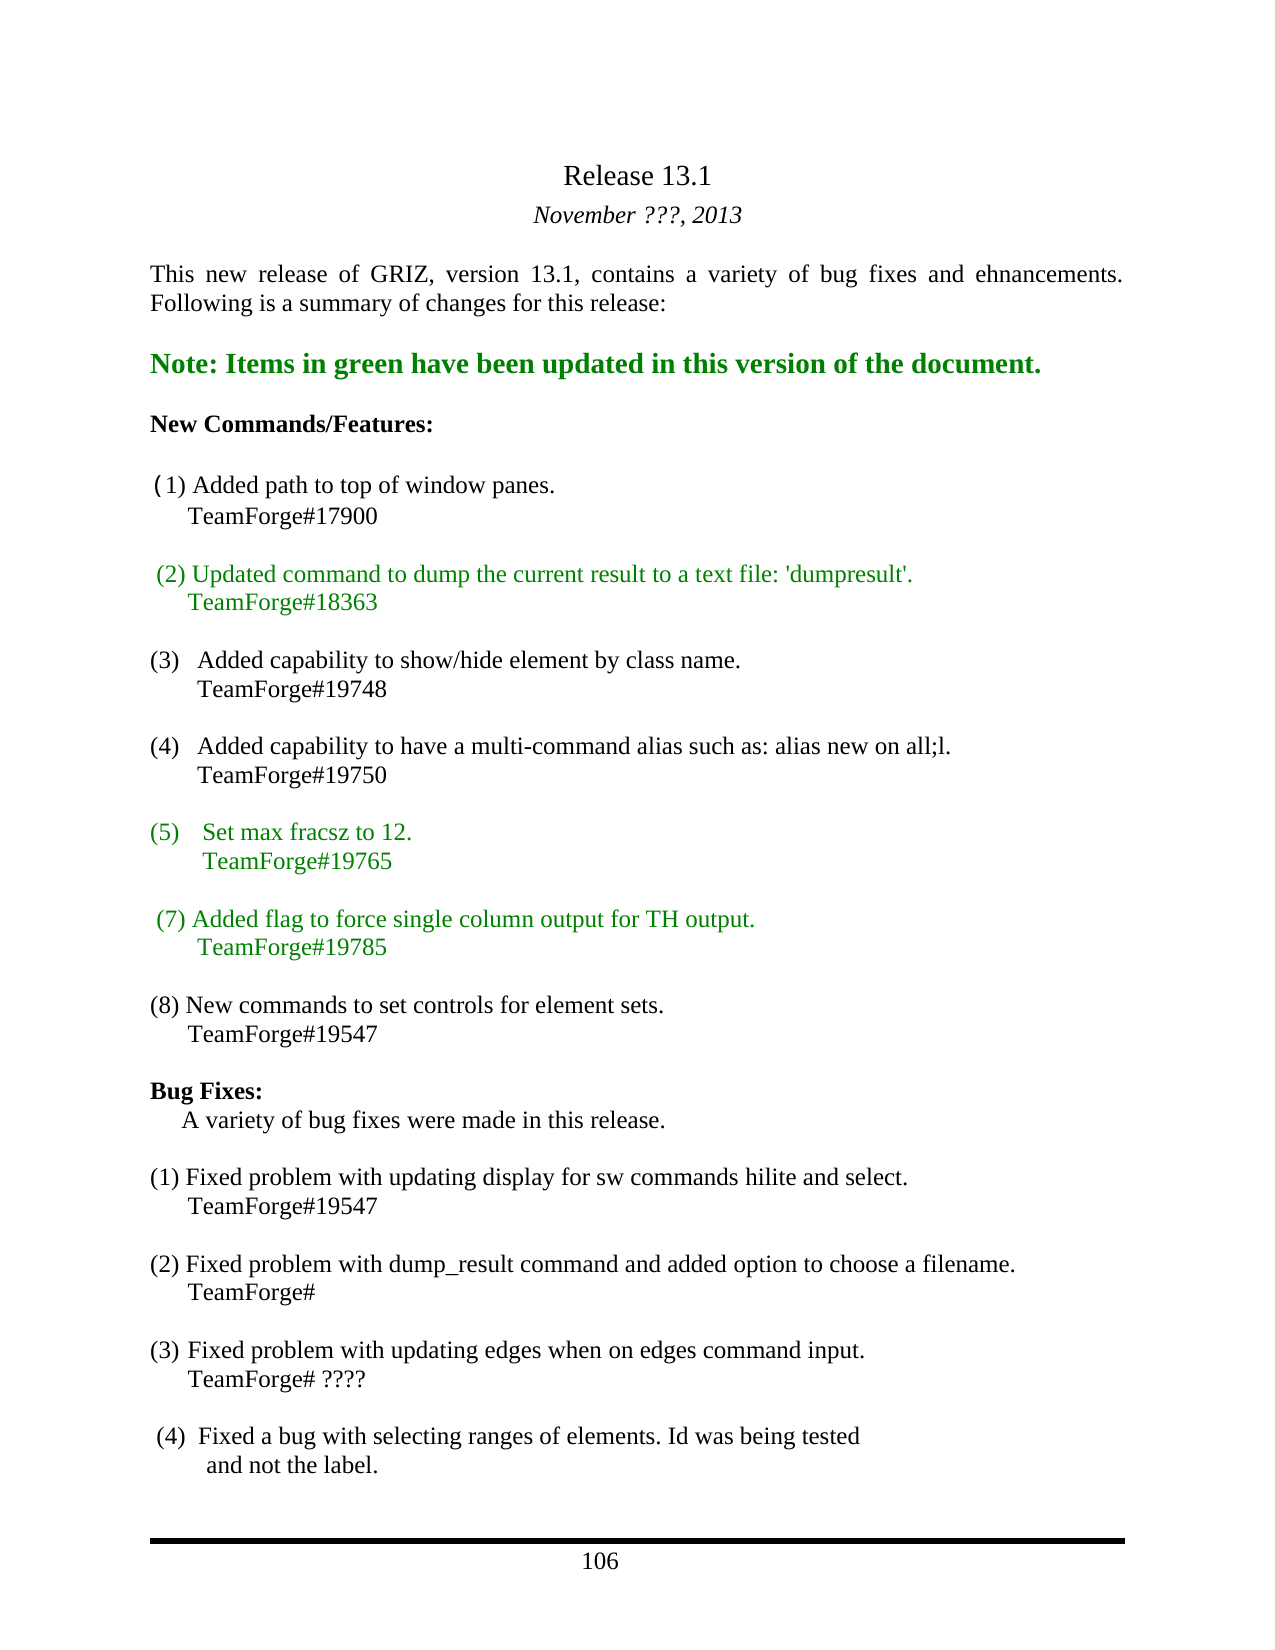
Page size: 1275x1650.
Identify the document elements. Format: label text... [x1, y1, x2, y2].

list TeamForge# ???? [187, 1364, 1125, 1392]
text (2) Updated command to dump the current result to a text file: 'dumpresult'. [150, 559, 1125, 587]
text Note: Items in green have been updated in this version of the document. [150, 346, 1125, 379]
text (8) New commands to set controls for element sets. [150, 990, 1125, 1019]
text TeamForge#18363 [187, 587, 1125, 616]
list TeamForge#19765 [202, 846, 1125, 875]
text Bug Fixes: [150, 1076, 1125, 1105]
text New Commands/Features: [150, 409, 1125, 438]
text (1) Fixed problem with updating display for sw commands hilite and select. [150, 1162, 1125, 1191]
text TeamForge#19785 [150, 932, 1125, 961]
text TeamForge#19547 [150, 1191, 1125, 1220]
text Release 13.1 [150, 158, 1125, 192]
text TeamForge#17900 [187, 501, 1125, 530]
text (2) Fixed problem with dump_result command and added option to choose a filename. [150, 1249, 1125, 1277]
list Added capability to show/hide element by class name. [150, 645, 1125, 674]
text TeamForge#19748 [164, 674, 1125, 702]
text TeamForge#19547 [150, 1019, 1125, 1047]
list Added capability to have a multi-command alias such as: alias new on all;l. [150, 731, 1125, 760]
list Set max fracsz to 12. [150, 817, 1125, 846]
text A variety of bug fixes were made in this release. [150, 1105, 1125, 1134]
text TeamForge#19750 [187, 760, 1125, 789]
text (4) Fixed a bug with selecting ranges of elements. Id was being tested [150, 1421, 1125, 1450]
list Fixed problem with updating edges when on edges command input. [150, 1335, 1125, 1364]
text November ???, 2013 [150, 200, 1125, 229]
text This new release of GRIZ, version 13.1, contains a variety of bug fixes and ehnancements. Following is a summary of changes for this release: [150, 258, 1125, 317]
text and not the label. [150, 1450, 1125, 1479]
text (1) Added path to top of window panes. [150, 467, 1125, 501]
list TeamForge# [187, 1277, 1125, 1306]
text (7) Added flag to force single column output for TH output. [150, 904, 1125, 932]
